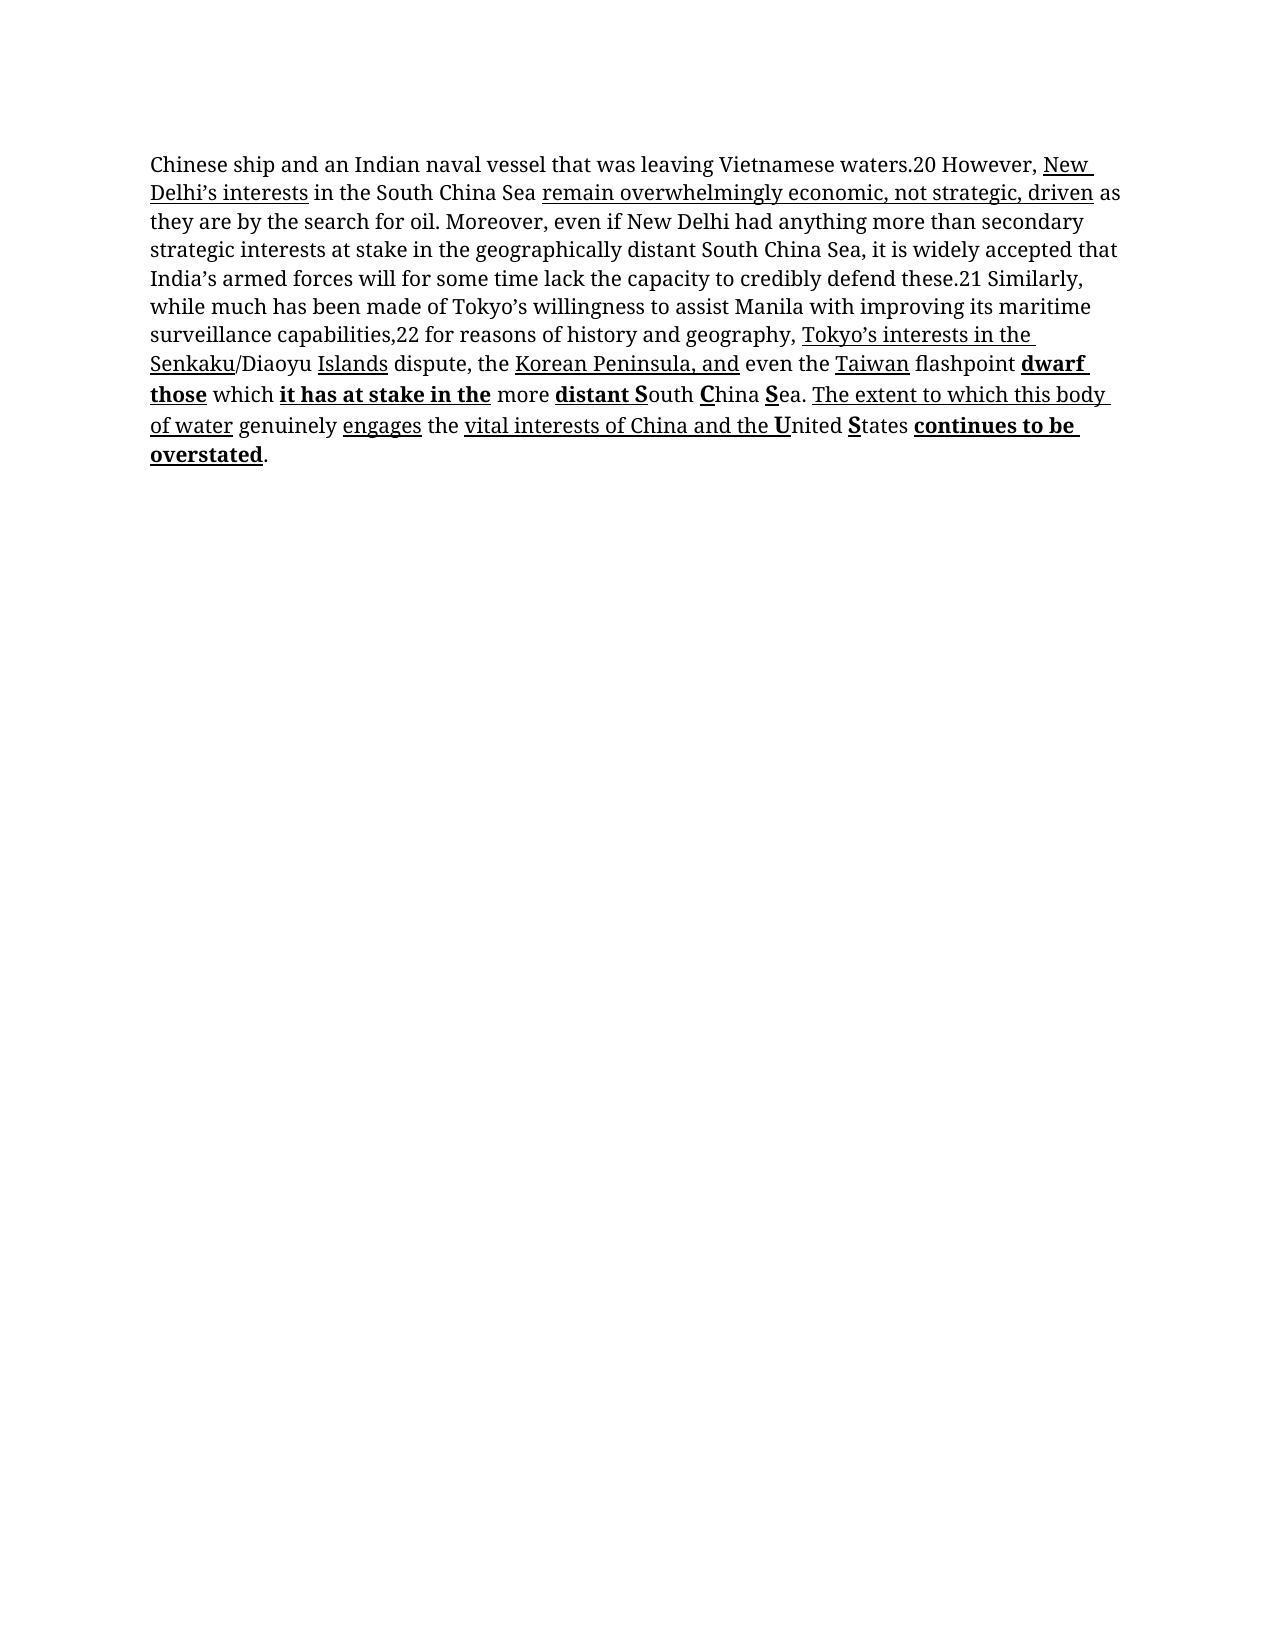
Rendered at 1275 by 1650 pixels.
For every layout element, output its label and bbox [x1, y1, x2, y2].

text [150, 150, 1125, 468]
